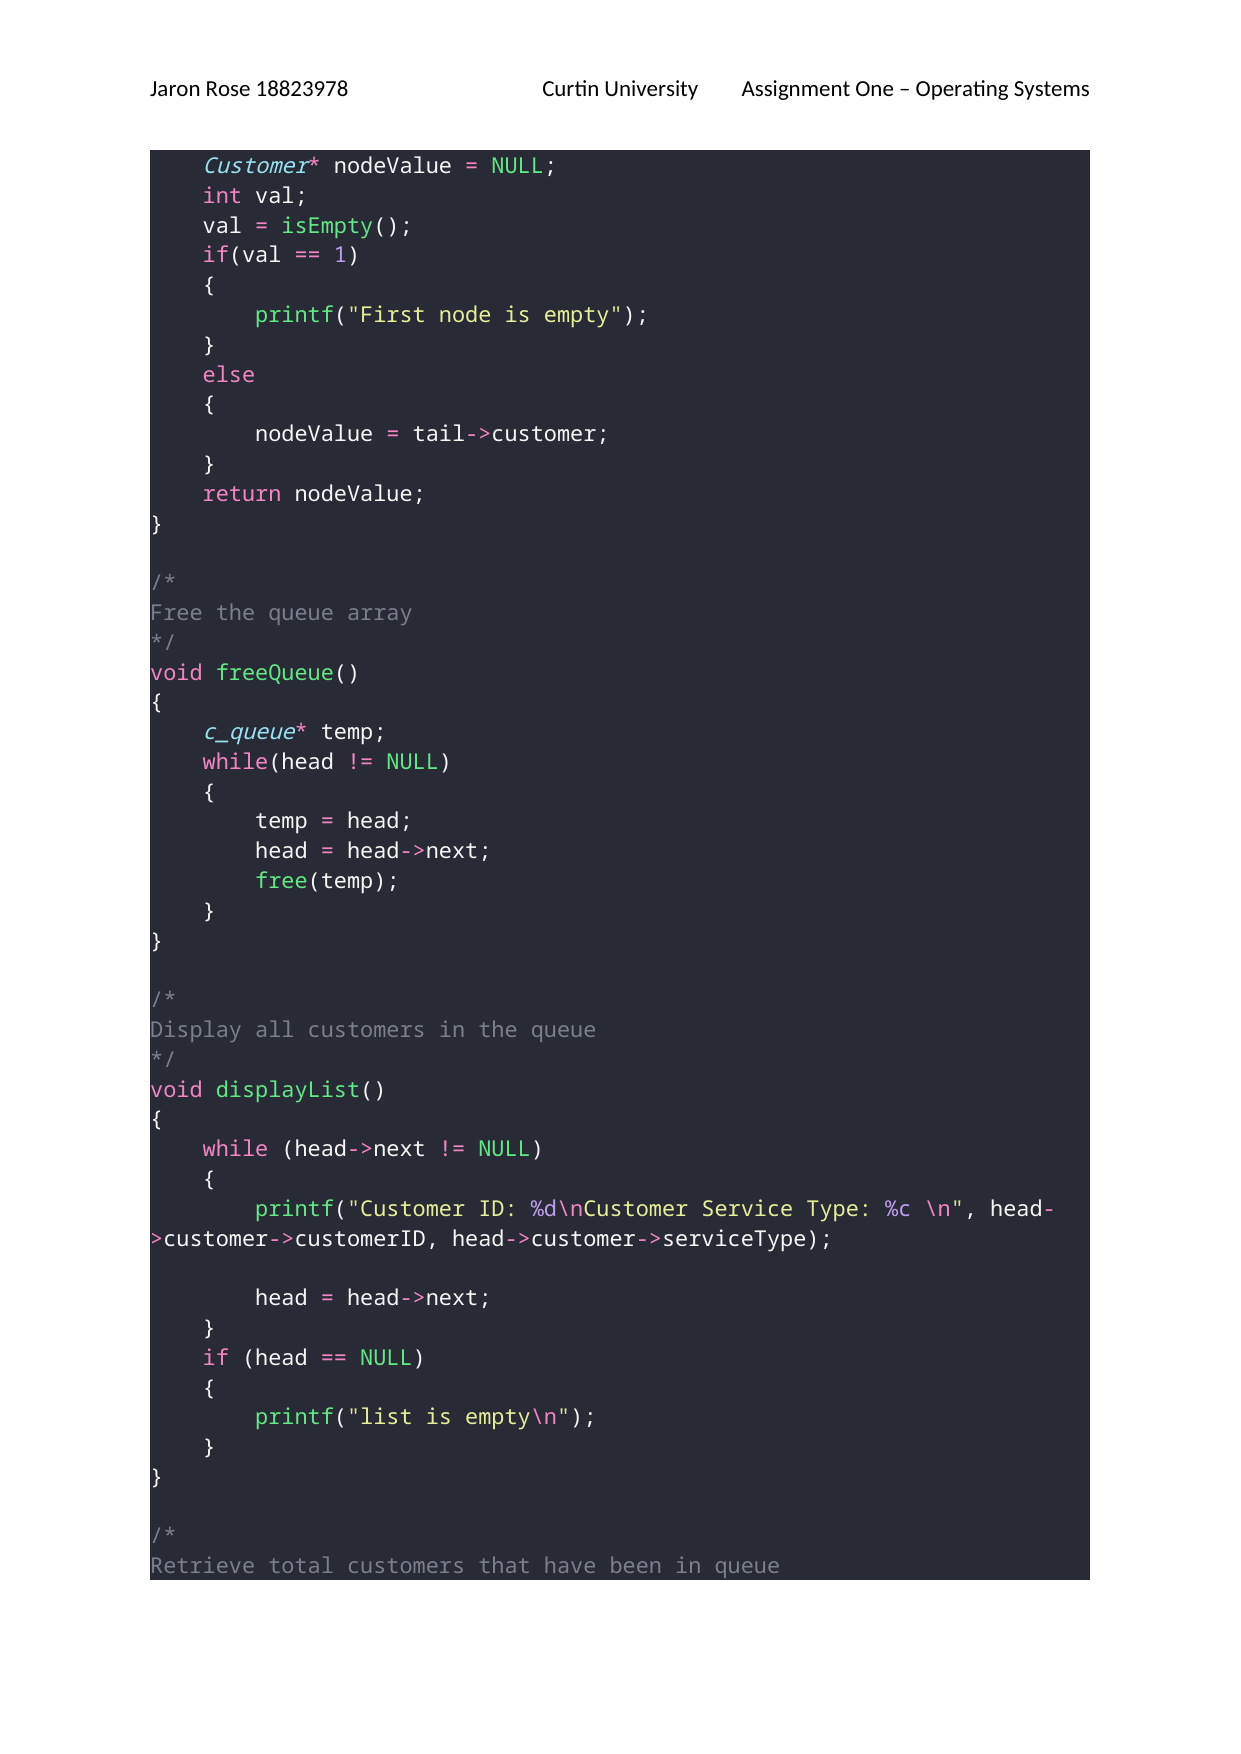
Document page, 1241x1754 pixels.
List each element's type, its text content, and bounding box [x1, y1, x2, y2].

text printf("list is empty\n"); [150, 1401, 1090, 1431]
text return nodeValue; [150, 478, 1090, 507]
text Display all customers in the queue [150, 1014, 1090, 1044]
text head = head->next; [150, 1282, 1090, 1312]
text c_queue* temp; [150, 716, 1090, 746]
text head = head->next; [150, 835, 1090, 865]
text val = isEmpty(); [150, 209, 1090, 239]
text /* [150, 984, 1090, 1014]
text { [150, 269, 1090, 299]
text } [150, 895, 1090, 924]
text while(head != NULL) [150, 746, 1090, 776]
text while (head->next != NULL) [150, 1133, 1090, 1163]
text { [150, 776, 1090, 805]
text { [150, 686, 1090, 716]
text Free the queue array [150, 597, 1090, 627]
text } [150, 1431, 1090, 1461]
text printf("First node is empty"); [150, 299, 1090, 329]
text Customer* nodeValue = NULL; [150, 150, 1090, 180]
text { [150, 1371, 1090, 1401]
text nodeValue = tail->customer; [150, 418, 1090, 448]
text } [150, 329, 1090, 358]
text /* [150, 1520, 1090, 1550]
text */ [150, 627, 1090, 656]
text free(temp); [150, 865, 1090, 895]
text int val; [150, 180, 1090, 209]
text } [150, 1461, 1090, 1491]
text if (head == NULL) [150, 1342, 1090, 1371]
text Retrieve total customers that have been in queue [150, 1550, 1090, 1580]
text } [150, 924, 1090, 954]
text void freeQueue() [150, 656, 1090, 686]
text } [150, 507, 1090, 537]
text void displayList() [150, 1073, 1090, 1103]
text printf("Customer ID: %d\nCustomer Service Type: %c \n", head->customer->customerID, head->customer->serviceType); [150, 1193, 1090, 1252]
text { [150, 1103, 1090, 1133]
text if(val == 1) [150, 239, 1090, 269]
text } [150, 448, 1090, 478]
text */ [150, 1044, 1090, 1073]
text temp = head; [150, 805, 1090, 835]
text /* [150, 567, 1090, 597]
text { [150, 388, 1090, 418]
text { [150, 1163, 1090, 1193]
text else [150, 358, 1090, 388]
text } [150, 1312, 1090, 1342]
